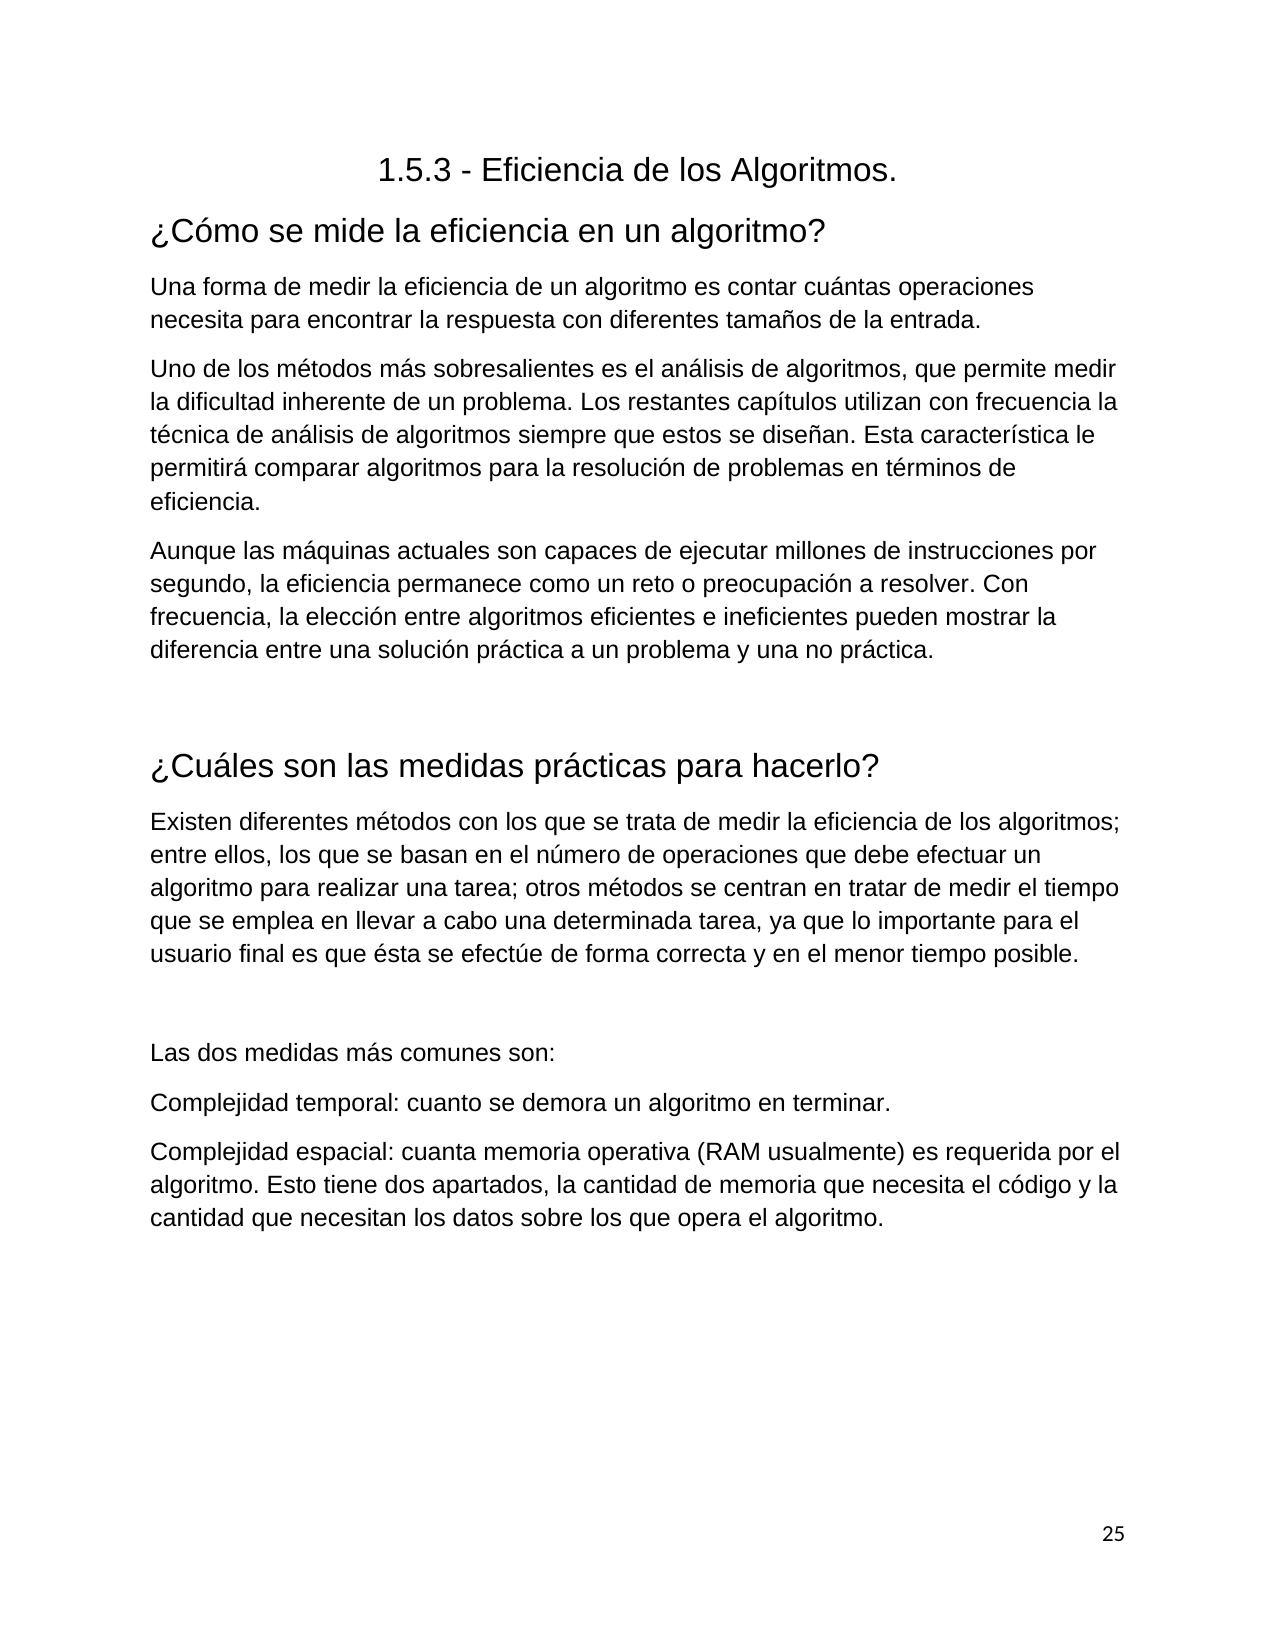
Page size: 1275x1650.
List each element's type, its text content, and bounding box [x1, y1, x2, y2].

text Complejidad espacial: cuanta memoria operativa (RAM usualmente) es requerida por el algoritmo. Esto tiene dos apartados, la cantidad de memoria que necesita el código y la cantidad que necesitan los datos sobre los que opera el algoritmo. [150, 1137, 1125, 1232]
text ¿Cómo se mide la eficiencia en un algoritmo? [150, 211, 1125, 249]
text Una forma de medir la eficiencia de un algoritmo es contar cuántas operaciones necesita para encontrar la respuesta con diferentes tamaños de la entrada. [150, 272, 1125, 333]
text Existen diferentes métodos con los que se trata de medir la eficiencia de los algoritmos; entre ellos, los que se basan en el número de operaciones que debe efectuar un algoritmo para realizar una tarea; otros métodos se centran en tratar de medir el tiempo que se emplea en llevar a cabo una determinada tarea, ya que lo importante para el usuario final es que ésta se efectúe de forma correcta y en el menor tiempo posible. [150, 807, 1125, 967]
text Complejidad temporal: cuanto se demora un algoritmo en terminar. [150, 1088, 1125, 1116]
text Aunque las máquinas actuales son capaces de ejecutar millones de instrucciones por segundo, la eficiencia permanece como un reto o preocupación a resolver. Con frecuencia, la elección entre algoritmos eficientes e ineficientes pueden mostrar la diferencia entre una solución práctica a un problema y una no práctica. [150, 536, 1125, 664]
text Uno de los métodos más sobresalientes es el análisis de algoritmos, que permite medir la dificultad inherente de un problema. Los restantes capítulos utilizan con frecuencia la técnica de análisis de algoritmos siempre que estos se diseñan. Esta característica le permitirá comparar algoritmos para la resolución de problemas en términos de eficiencia. [150, 354, 1125, 515]
text 1.5.3 - Eficiencia de los Algoritmos. [150, 150, 1125, 188]
text ¿Cuáles son las medidas prácticas para hacerlo? [150, 746, 1125, 784]
text Las dos medidas más comunes son: [150, 1038, 1125, 1067]
